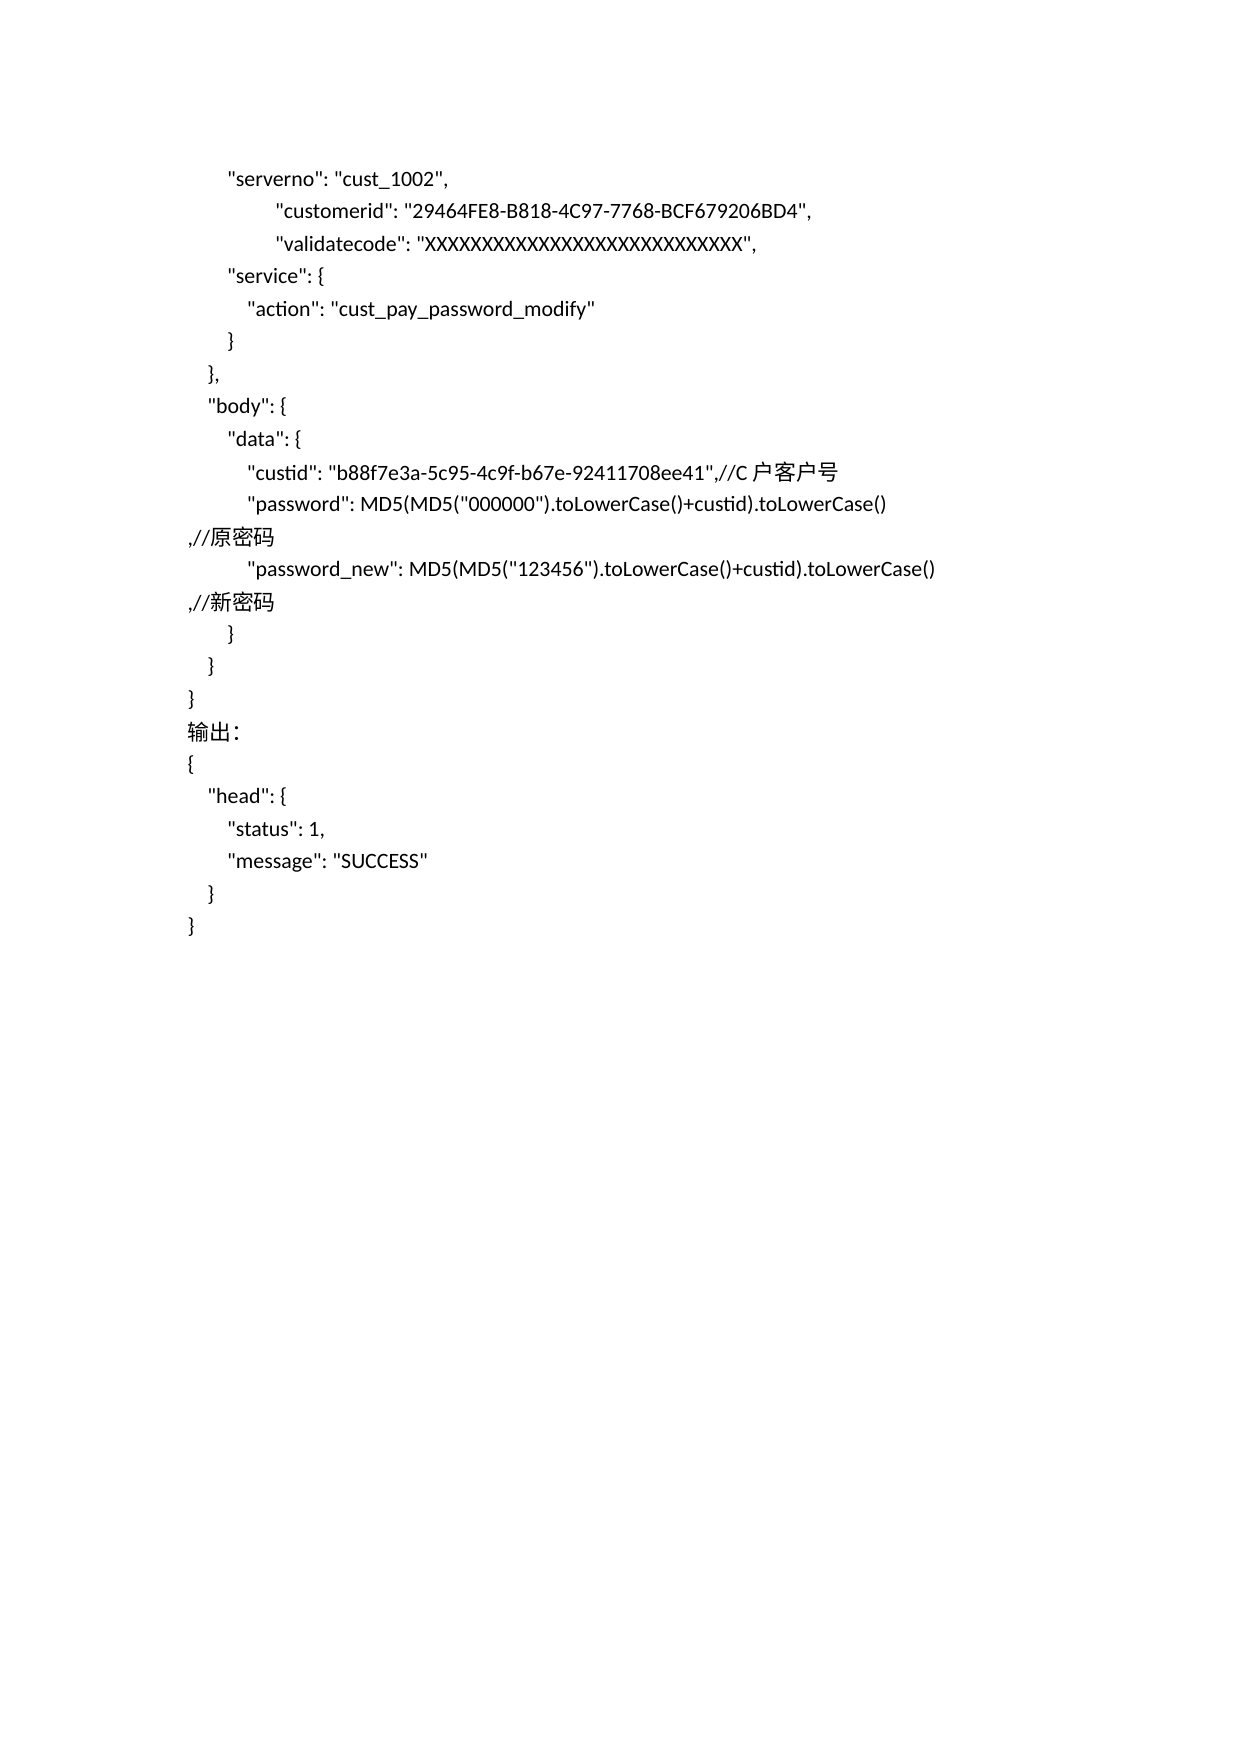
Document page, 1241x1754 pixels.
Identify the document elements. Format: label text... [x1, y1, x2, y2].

text "serverno": "cust_1002", [187, 162, 1053, 194]
text "status": 1, [187, 812, 1053, 844]
text "customerid": "29464FE8-B818-4C97-7768-BCF679206BD4", [187, 194, 1053, 227]
text ,//新密码 [187, 584, 1053, 617]
text "password": MD5(MD5("000000").toLowerCase()+custid).toLowerCase() [187, 487, 1053, 519]
text "password_new": MD5(MD5("123456").toLowerCase()+custid).toLowerCase() [187, 552, 1053, 584]
text 输出： [187, 714, 1053, 747]
text "validatecode": "XXXXXXXXXXXXXXXXXXXXXXXXXXXX", [231, 227, 1053, 259]
text } [187, 877, 1053, 909]
text { [187, 747, 1053, 779]
text "message": "SUCCESS" [187, 844, 1053, 877]
text "data": { [187, 422, 1053, 454]
text ,//原密码 [187, 519, 1053, 552]
text } [187, 682, 1053, 714]
text "custid": "b88f7e3a-5c95-4c9f-b67e-92411708ee41",//C户客户号 [187, 454, 1053, 487]
text "service": { [187, 259, 1053, 292]
text "action": "cust_pay_password_modify" [187, 292, 1053, 324]
text } [187, 909, 1053, 942]
text "head": { [187, 779, 1053, 812]
text }, [187, 357, 1053, 389]
text } [187, 649, 1053, 682]
text } [187, 324, 1053, 357]
text "body": { [187, 389, 1053, 422]
text } [187, 617, 1053, 649]
